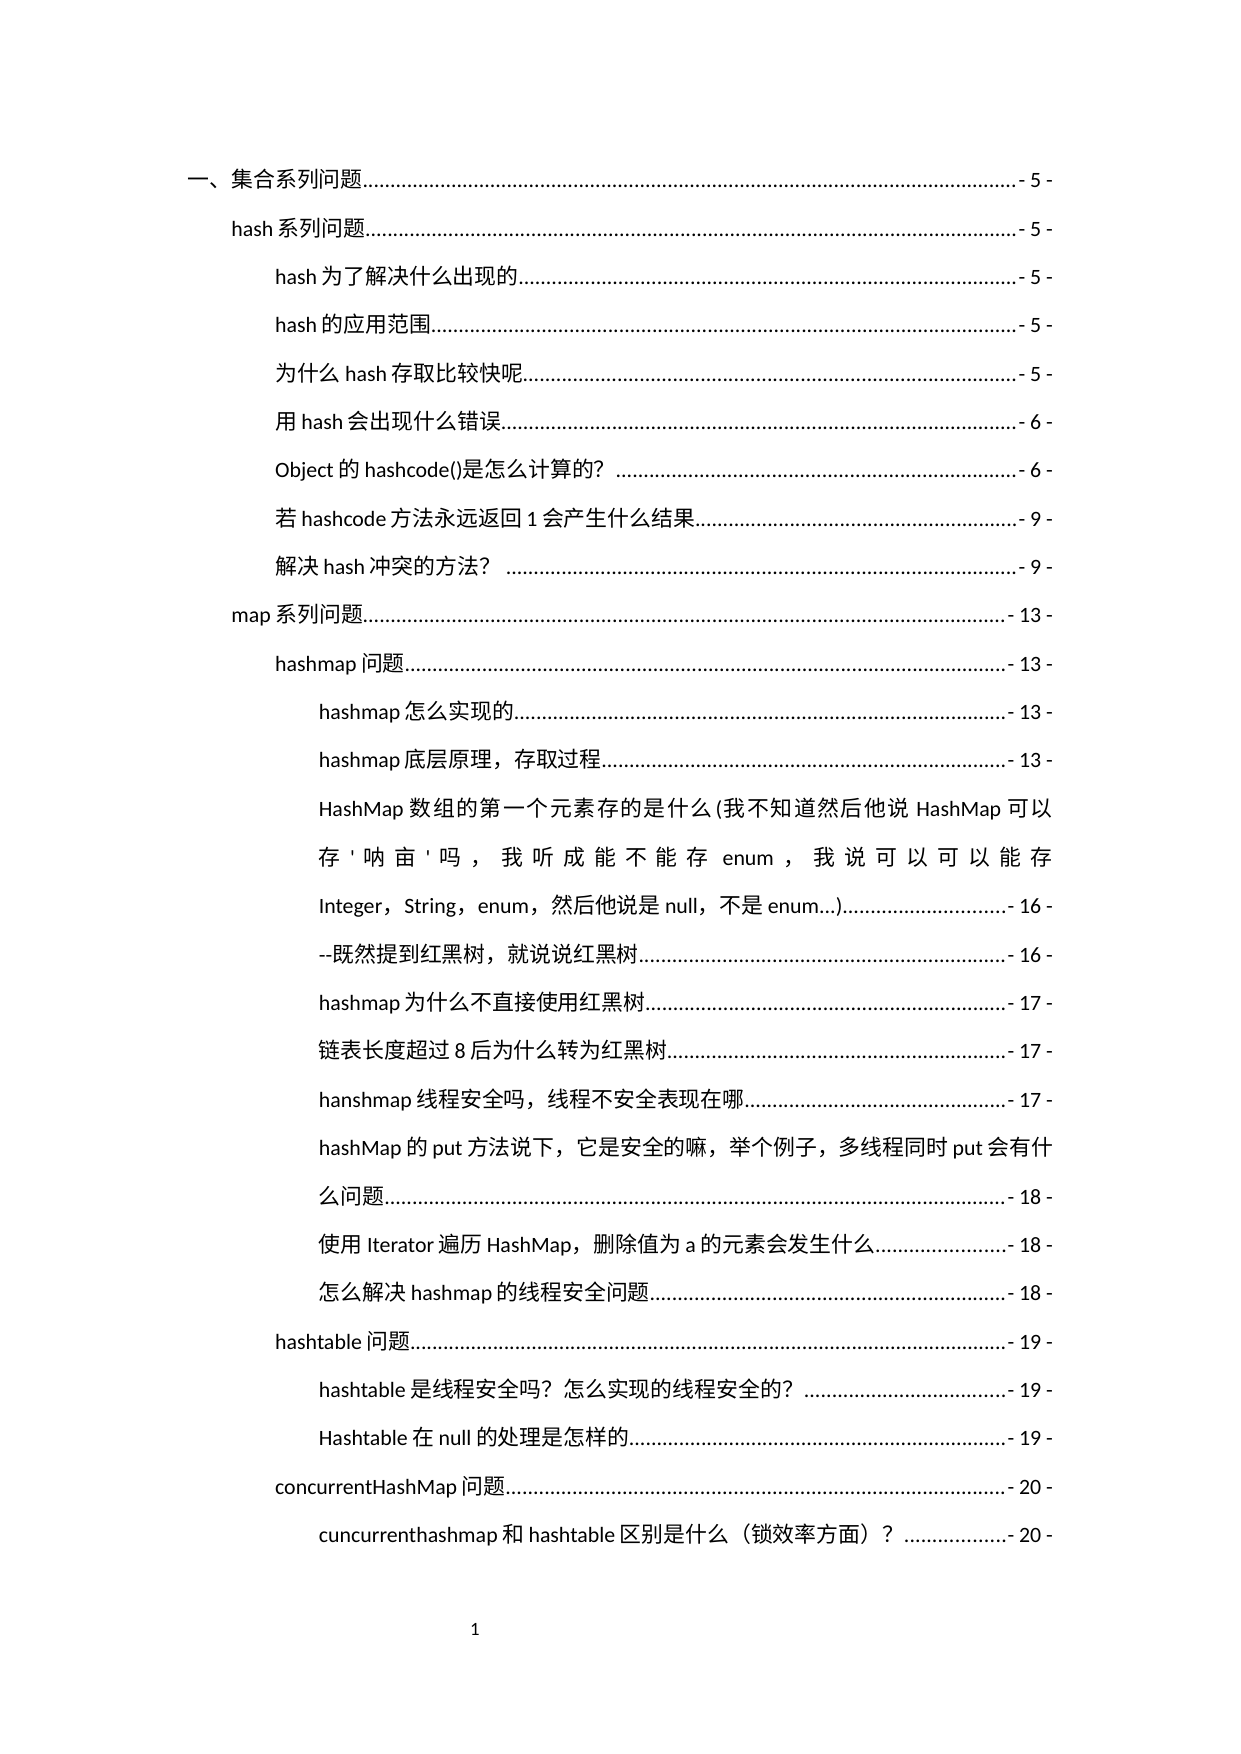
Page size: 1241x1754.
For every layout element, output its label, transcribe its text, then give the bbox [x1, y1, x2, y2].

text HashMap数组的第一个元素存的是什么(我不知道然后他说HashMap可以存'呐亩'吗，我听成能不能存enum，我说可以可以能存Integer，String，enum，然后他说是null，不是enum...) - 16 - [319, 790, 1053, 920]
text hashMap的put方法说下，它是安全的嘛，举个例子，多线程同时put会有什么问题 - 18 - [319, 1129, 1053, 1211]
text hashtable问题 - 19 - [275, 1323, 1053, 1356]
text hash的应用范围 - 5 - [275, 307, 1053, 339]
text 一、集合系列问题 - 5 - [187, 162, 1053, 194]
text hashmap为什么不直接使用红黑树 - 17 - [319, 984, 1053, 1017]
text hashmap怎么实现的 - 13 - [319, 694, 1053, 726]
text hash为了解决什么出现的 - 5 - [275, 259, 1053, 291]
text 使用Iterator遍历HashMap，删除值为a的元素会发生什么 - 18 - [319, 1227, 1053, 1259]
text 为什么hash存取比较快呢 - 5 - [275, 355, 1053, 388]
text cuncurrenthashmap和hashtable区别是什么（锁效率方面）？ - 20 - [319, 1517, 1053, 1549]
text 链表长度超过8后为什么转为红黑树 - 17 - [319, 1033, 1053, 1065]
text 解决hash冲突的方法？ - 9 - [275, 549, 1053, 581]
text Object的hashcode()是怎么计算的？ - 6 - [275, 452, 1053, 484]
text hashmap问题 - 13 - [275, 645, 1053, 678]
text hash系列问题 - 5 - [231, 210, 1053, 243]
text map系列问题 - 13 - [231, 597, 1053, 629]
text Hashtable在null的处理是怎样的 - 19 - [319, 1420, 1053, 1452]
text hashtable是线程安全吗？怎么实现的线程安全的？ - 19 - [319, 1372, 1053, 1404]
text 用hash会出现什么错误 - 6 - [275, 404, 1053, 436]
text hanshmap线程安全吗，线程不安全表现在哪 - 17 - [319, 1081, 1053, 1114]
text concurrentHashMap问题 - 20 - [275, 1468, 1053, 1501]
text 怎么解决hashmap的线程安全问题 - 18 - [319, 1275, 1053, 1307]
text 若hashcode方法永远返回1会产生什么结果 - 9 - [275, 500, 1053, 533]
text hashmap底层原理，存取过程 - 13 - [319, 742, 1053, 774]
text --既然提到红黑树，就说说红黑树 - 16 - [319, 936, 1053, 969]
